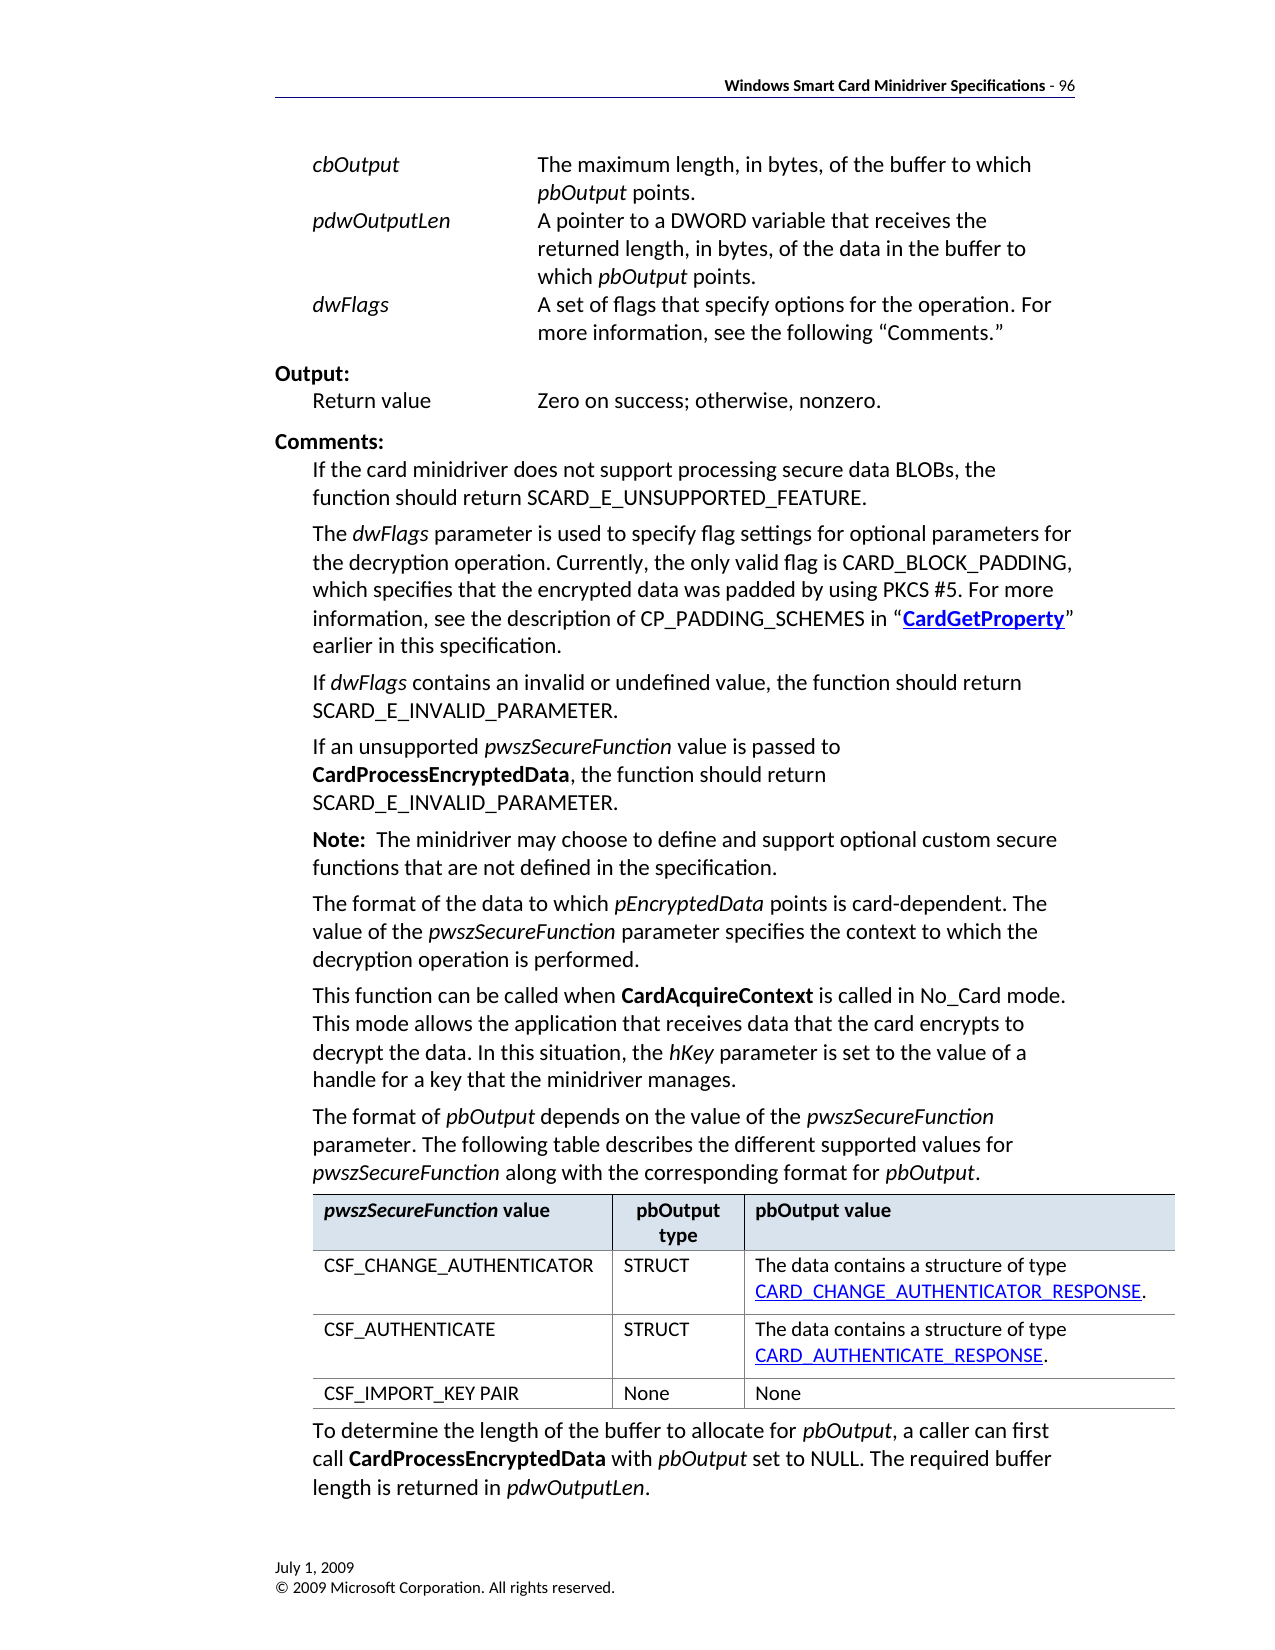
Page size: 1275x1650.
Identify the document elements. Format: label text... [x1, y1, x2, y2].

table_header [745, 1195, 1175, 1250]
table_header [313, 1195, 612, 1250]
text Return value Zero on success; otherwise, nonzero. [312, 387, 1075, 415]
text The dwFlags parameter is used to specify flag settings for optional parameters for the decryption operation. Currently, the only valid flag is CARD_BLOCK_PADDING, which specifies that the encrypted data was padded by using PKCS #5. For more information, see the description of CP_PADDING_SCHEMES in “CardGetProperty” earlier in this specification. [312, 519, 1075, 660]
title Comments: [275, 427, 1075, 455]
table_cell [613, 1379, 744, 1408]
text If the card minidriver does not support processing secure data BLOBs, the function should return SCARD_E_UNSUPPORTED_FEATURE. [312, 455, 1075, 511]
text pdwOutputLen A pointer to a DWORD variable that receives the returned length, in bytes, of the data in the buffer to which pbOutput points. [312, 206, 1075, 290]
text cbOutput The maximum length, in bytes, of the buffer to which pbOutput points. [312, 150, 1075, 206]
text This function can be called when CardAcquireContext is called in No_Card mode. This mode allows the application that receives data that the card encrypts to decrypt the data. In this situation, the hKey parameter is set to the value of a handle for a key that the minidriver manages. [312, 982, 1075, 1094]
text To determine the length of the buffer to allocate for pbOutput, a caller can first call CardProcessEncryptedData with pbOutput set to NULL. The required buffer length is returned in pdwOutputLen. [312, 1417, 1075, 1501]
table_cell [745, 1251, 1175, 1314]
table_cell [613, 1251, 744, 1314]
title Output: [275, 359, 1075, 387]
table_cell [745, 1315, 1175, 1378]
text If dwFlags contains an invalid or undefined value, the function should return SCARD_E_INVALID_PARAMETER. [312, 668, 1075, 724]
text Note: The minidriver may choose to define and support optional custom secure functions that are not defined in the specification. [312, 825, 1075, 881]
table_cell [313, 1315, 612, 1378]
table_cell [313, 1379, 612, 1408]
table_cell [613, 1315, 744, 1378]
text The format of pbOutput depends on the value of the pwszSecureFunction parameter. The following table describes the different supported values for pwszSecureFunction along with the corresponding format for pbOutput. [312, 1102, 1075, 1186]
text The format of the data to which pEncryptedData points is card-dependent. The value of the pwszSecureFunction parameter specifies the context to which the decryption operation is performed. [312, 889, 1075, 973]
text dwFlags A set of flags that specify options for the operation. For more information, see the following “Comments.” [312, 290, 1075, 346]
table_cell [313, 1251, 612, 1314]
text If an unsupported pwszSecureFunction value is passed to CardProcessEncryptedData, the function should return SCARD_E_INVALID_PARAMETER. [312, 732, 1075, 816]
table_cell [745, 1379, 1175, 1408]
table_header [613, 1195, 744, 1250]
